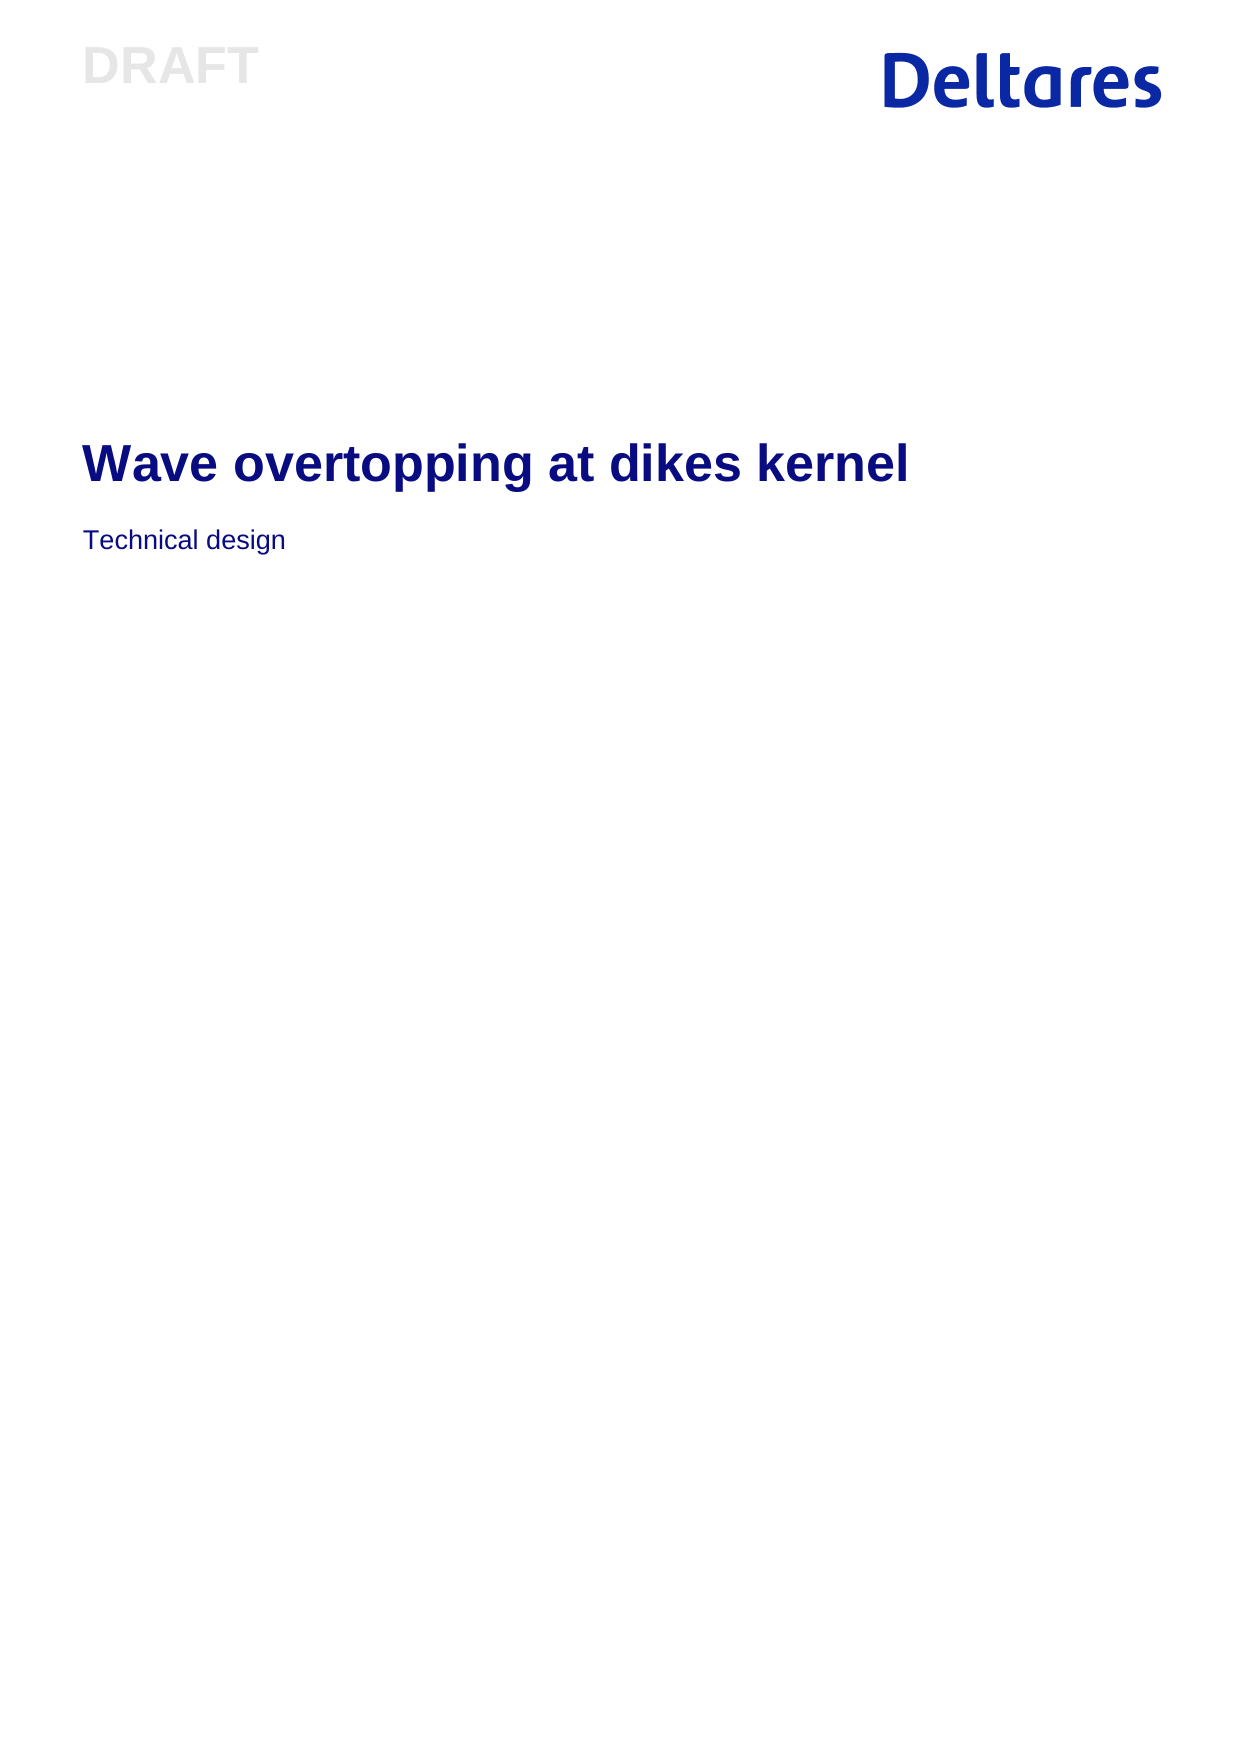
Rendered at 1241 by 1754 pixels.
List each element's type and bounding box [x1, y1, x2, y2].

picture [0, 0, 1164, 114]
